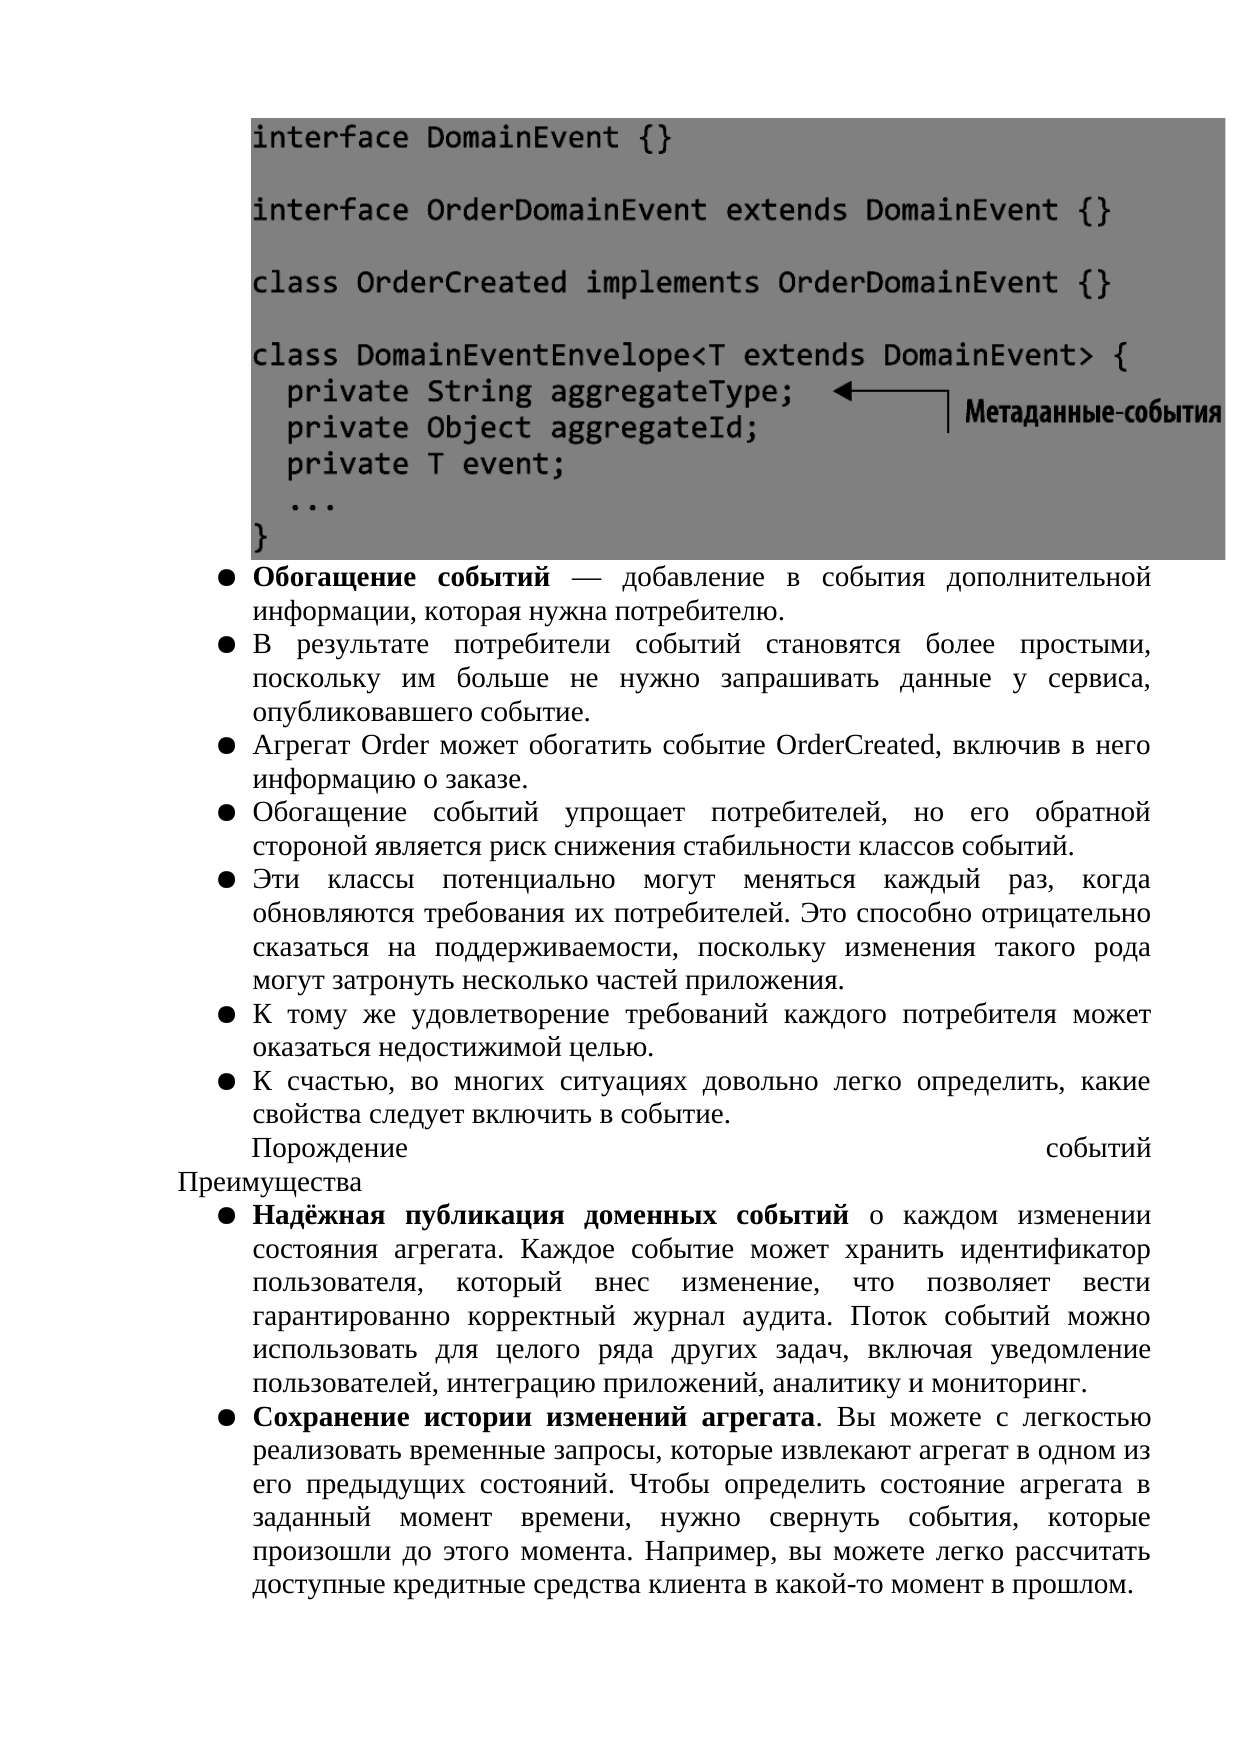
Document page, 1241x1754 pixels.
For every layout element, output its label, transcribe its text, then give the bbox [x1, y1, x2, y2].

list К счастью, во многих ситуациях довольно легко определить, какие свойства следует включить в событие. [215, 1063, 1152, 1130]
list Надёжная публикация доменных событий о каждом изменении состояния агрегата. Каждое событие может хранить идентификатор пользователя, который внес изменение, что позволяет вести гарантированно корректный журнал аудита. Поток событий можно использовать для целого ряда других задач, включая уведомление пользователей, интеграцию приложений, аналитику и мониторинг. [215, 1197, 1152, 1399]
list Обогащение событий упрощает потребителей, но его обратной стороной является риск снижения стабильности классов событий. [215, 794, 1152, 862]
list К тому же удовлетворение требований каждого потребителя может оказаться недостижимой целью. [215, 996, 1152, 1063]
list Сохранение истории изменений агрегата. Вы можете с легкостью реализовать временные запросы, которые извлекают агрегат в одном из его предыдущих состояний. Чтобы определить состояние агрегата в заданный момент времени, нужно свернуть события, которые произошли до этого момента. Например, вы можете легко рассчитать доступные кредитные средства клиента в какой-то момент в прошлом. [215, 1399, 1152, 1600]
list Обогащение событий — добавление в события дополнительной информации, которая нужна потребителю. [215, 559, 1152, 626]
list Агрегат Order может обогатить событие OrderCreated, включив в него информацию о заказе. [215, 727, 1152, 794]
text Порождение событий Преимущества [177, 1130, 1152, 1197]
list Эти классы потенциально могут меняться каждый раз, когда обновляются требования их потребителей. Это способно отрицательно сказаться на поддерживаемости, поскольку изменения такого рода могут затронуть несколько частей приложения. [215, 862, 1152, 996]
list В результате потребители событий становятся более простыми, поскольку им больше не нужно запрашивать данные у сервиса, опубликовавшего событие. [215, 626, 1152, 727]
